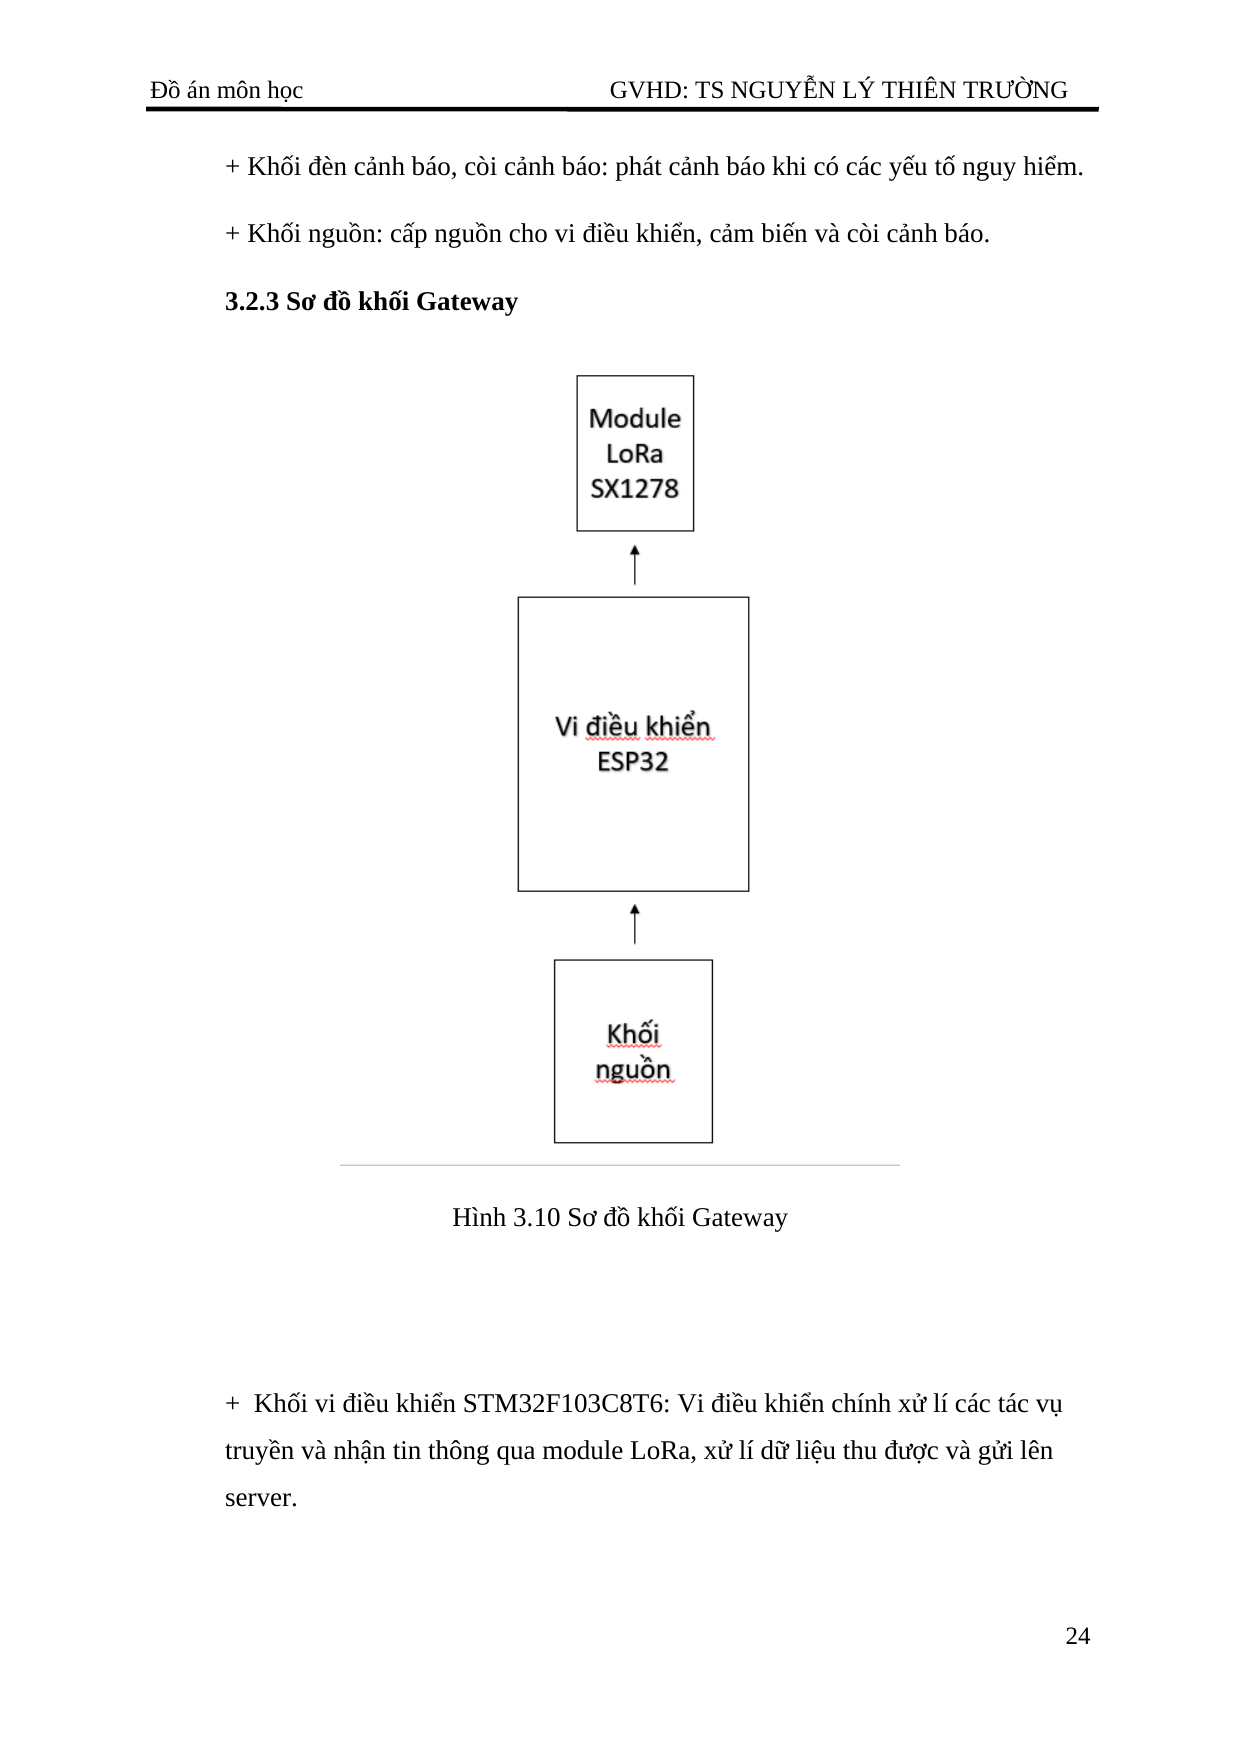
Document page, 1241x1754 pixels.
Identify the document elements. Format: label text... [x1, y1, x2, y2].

text + Khối đèn cảnh báo, còi cảnh báo: phát cảnh báo khi có các yếu tố nguy hiểm. [225, 150, 1090, 181]
text + Khối nguồn: cấp nguồn cho vi điều khiển, cảm biến và còi cảnh báo. [225, 217, 1090, 249]
subtitle 3.2.3 Sơ đồ khối Gateway [150, 285, 1090, 316]
text + Khối vi điều khiển STM32F103C8T6: Vi điều khiển chính xử lí các tác vụ truyền và nhận tin thông qua module LoRa, xử lí dữ liệu thu được và gửi lên server. [225, 1388, 1090, 1512]
picture [340, 344, 900, 1166]
